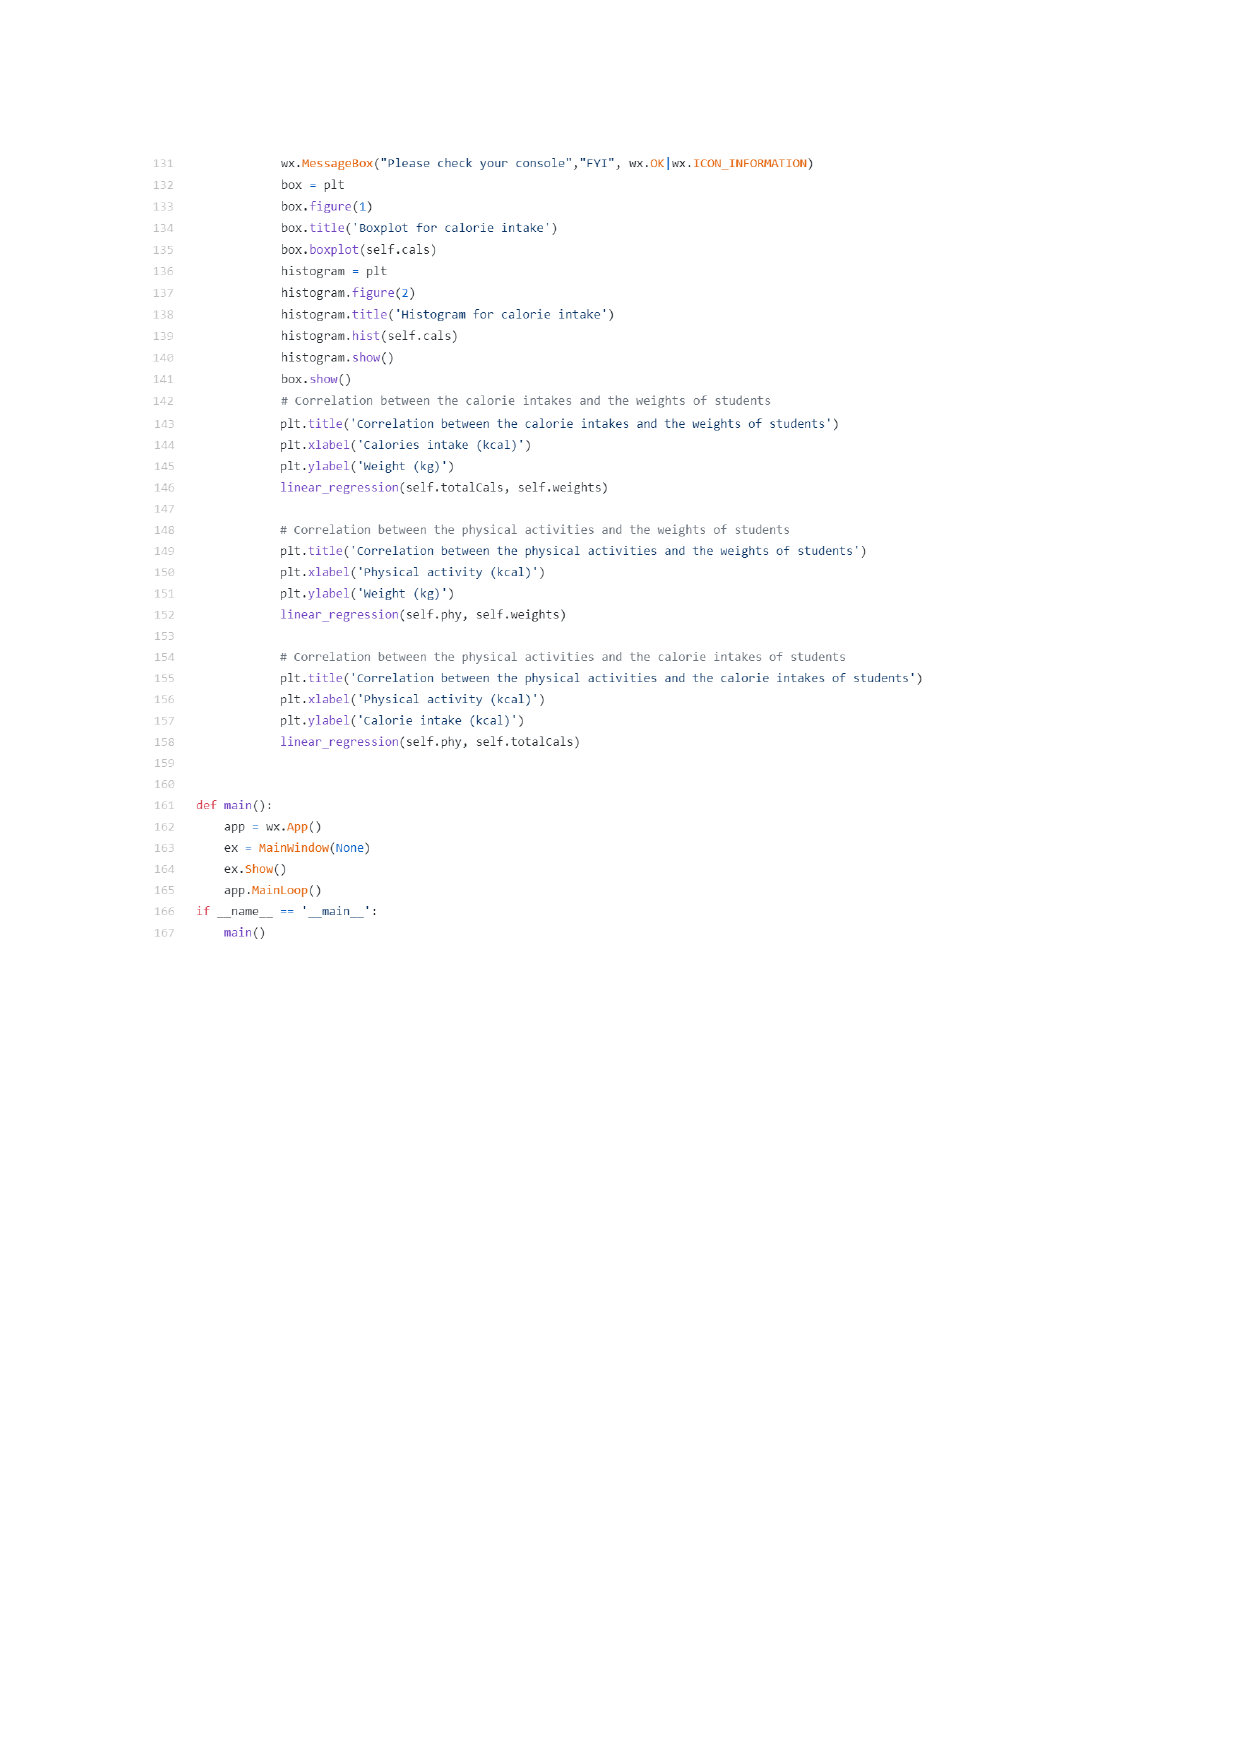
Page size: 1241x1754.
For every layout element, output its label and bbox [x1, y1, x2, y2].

picture [150, 150, 1201, 942]
